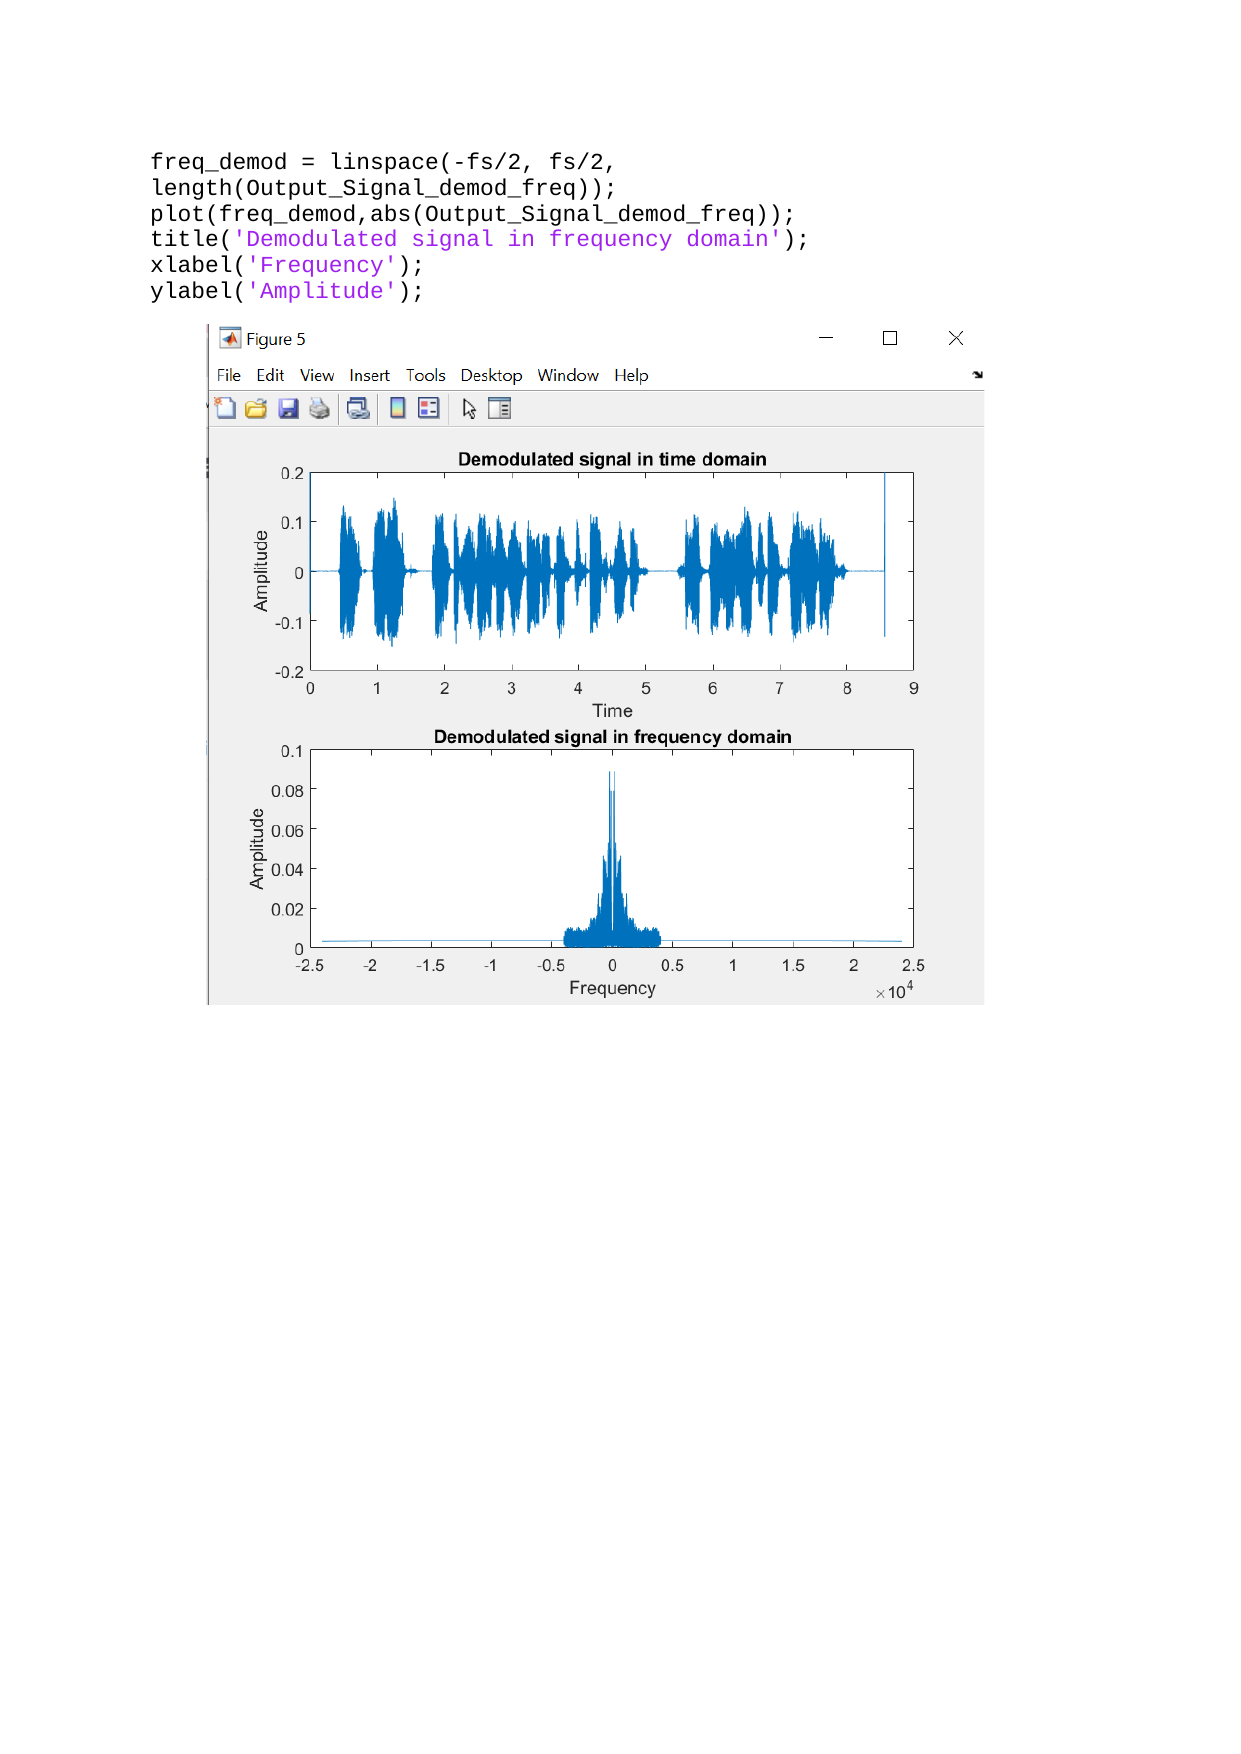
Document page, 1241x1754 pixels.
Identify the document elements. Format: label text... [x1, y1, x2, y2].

text ylabel('Amplitude'); [150, 280, 1090, 306]
picture [206, 324, 985, 1005]
text xlabel('Frequency'); [150, 254, 1090, 280]
text freq_demod = linspace(-fs/2, fs/2, length(Output_Signal_demod_freq)); [150, 150, 1090, 202]
text title('Demodulated signal in frequency domain'); [150, 228, 1090, 254]
text plot(freq_demod,abs(Output_Signal_demod_freq)); [150, 202, 1090, 228]
